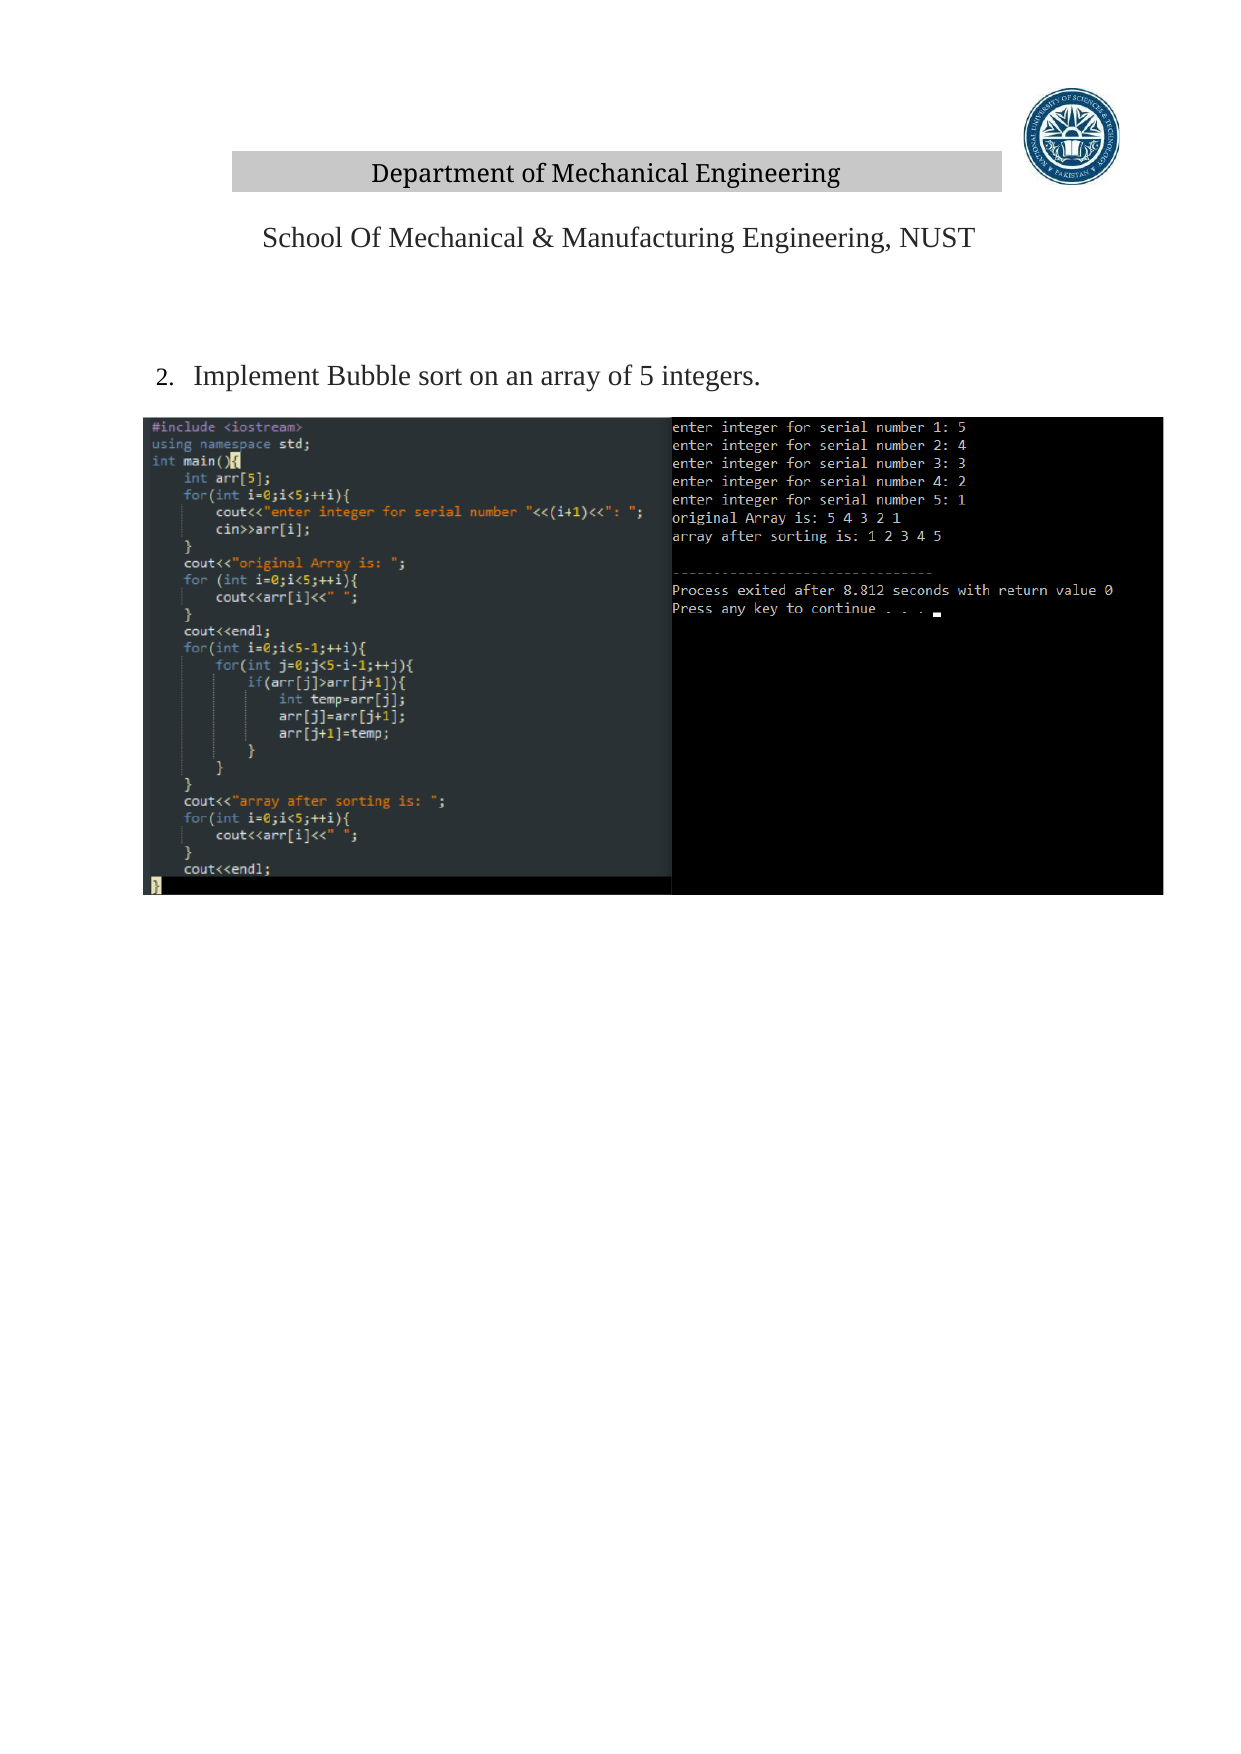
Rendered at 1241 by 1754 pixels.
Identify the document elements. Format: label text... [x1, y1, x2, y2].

picture [1023, 88, 1120, 185]
list Implement Bubble sort on an array of 5 integers. [156, 358, 1118, 392]
picture [143, 417, 1164, 895]
